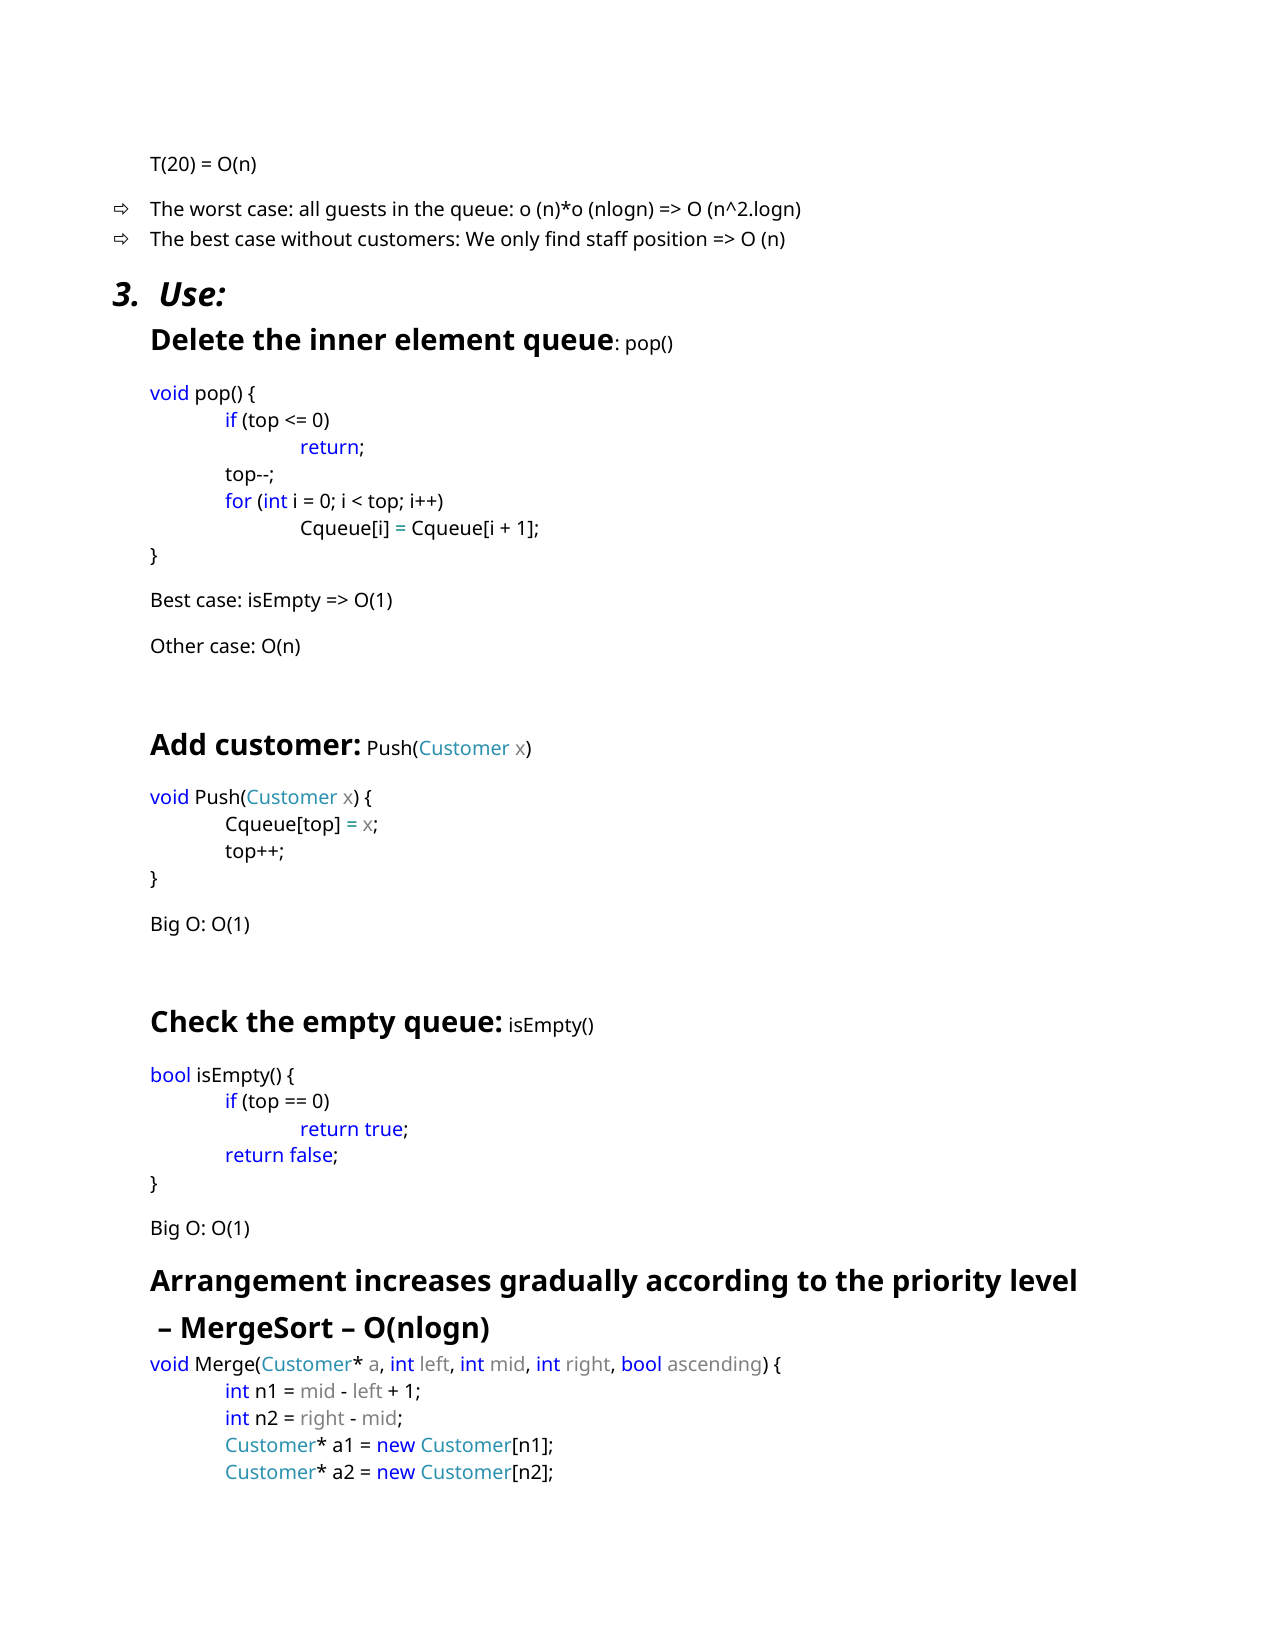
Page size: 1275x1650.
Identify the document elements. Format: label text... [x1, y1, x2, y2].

text return false; [150, 1142, 1125, 1169]
list Add customer: Push(Customer x) [150, 724, 1125, 763]
text if (top == 0) [150, 1088, 1125, 1115]
text void pop() { [150, 379, 1125, 406]
text } [76, 541, 1125, 568]
text T(20) = O(n) [150, 150, 1125, 177]
text return true; [150, 1115, 1125, 1142]
text int n1 = mid - left + 1; [150, 1377, 1125, 1404]
text Customer* a2 = new Customer[n2]; [150, 1458, 1125, 1485]
text for (int i = 0; i < top; i++) [150, 487, 1125, 514]
text return; [150, 433, 1125, 460]
text Best case: isEmpty => O(1) [76, 587, 1125, 613]
text } [76, 864, 1125, 891]
text Check the empty queue: isEmpty() [150, 1001, 1125, 1041]
list The best case without customers: We only find staff position => O (n) [112, 225, 1125, 252]
text Big O: O(1) [76, 910, 1125, 937]
list The worst case: all guests in the queue: o (n)*o (nlogn) => O (n^2.logn) [112, 196, 1125, 223]
text int n2 = right - mid; [150, 1404, 1125, 1431]
text void Merge(Customer* a, int left, int mid, int right, bool ascending) { [150, 1350, 1125, 1377]
subtitle – MergeSort – O(nlogn) [150, 1307, 1125, 1347]
text Cqueue[i] = Cqueue[i + 1]; [150, 514, 1125, 541]
text Customer* a1 = new Customer[n1]; [150, 1431, 1125, 1458]
text top--; [150, 460, 1125, 487]
subtitle Arrangement increases gradually according to the priority level [150, 1260, 1125, 1300]
text Cqueue[top] = x; [150, 810, 1125, 837]
text void Push(Customer x) { [150, 783, 1125, 810]
text } [76, 1169, 1125, 1196]
list Delete the inner element queue: pop() [150, 319, 1125, 359]
text Big O: O(1) [76, 1214, 1125, 1241]
text bool isEmpty() { [150, 1061, 1125, 1088]
text Other case: O(n) [76, 632, 1125, 659]
subtitle Use: [112, 271, 1125, 316]
text top++; [150, 837, 1125, 864]
text if (top <= 0) [150, 406, 1125, 433]
